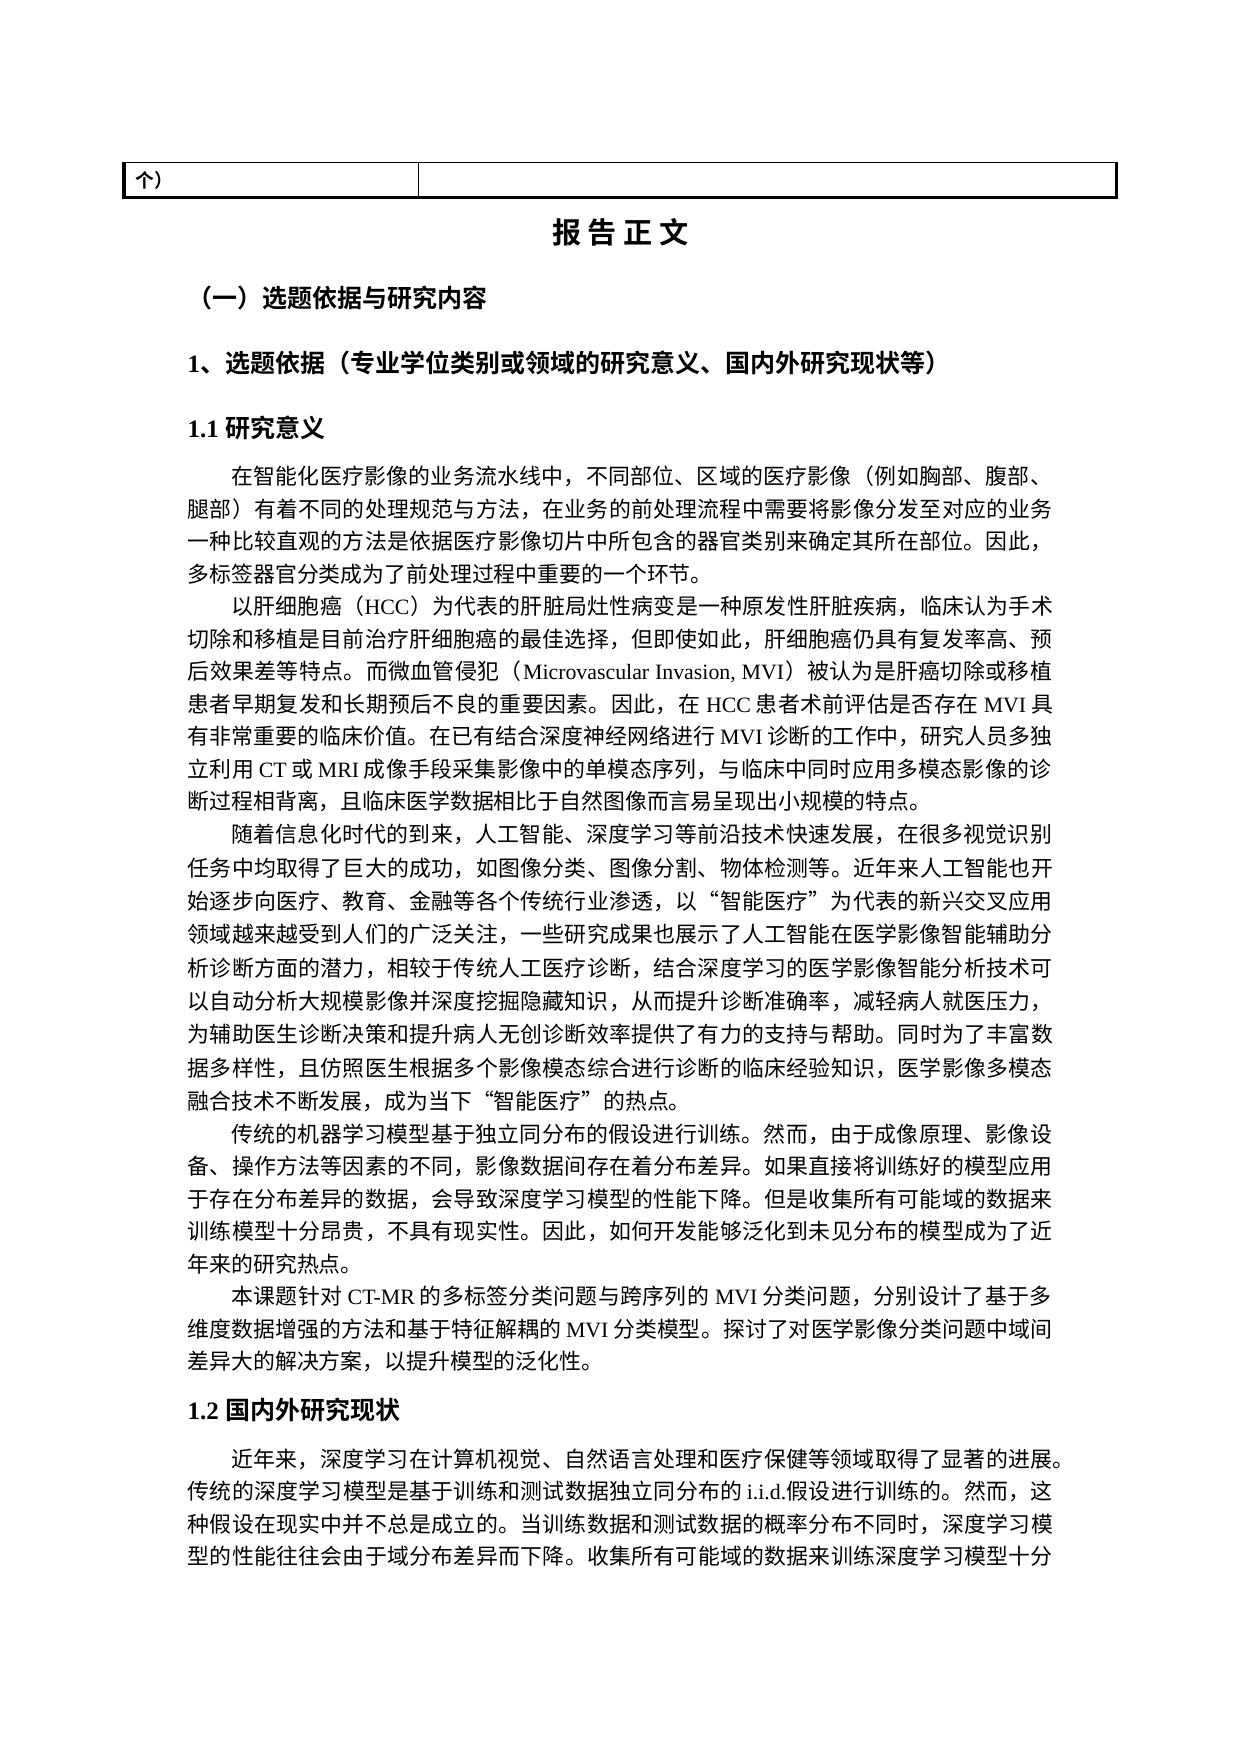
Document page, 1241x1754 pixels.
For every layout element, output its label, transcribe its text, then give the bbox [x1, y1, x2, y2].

text 1、选题依据（专业学位类别或领域的研究意义、国内外研究现状等） [187, 329, 1053, 394]
text 传统的机器学习模型基于独立同分布的假设进行训练。然而，由于成像原理、影像设备、操作方法等因素的不同，影像数据间存在着分布差异。如果直接将训练好的模型应用于存在分布差异的数据，会导致深度学习模型的性能下降。但是收集所有可能域的数据来训练模型十分昂贵，不具有现实性。因此，如何开发能够泛化到未见分布的模型成为了近年来的研究热点。 [187, 1116, 1053, 1279]
text 本课题针对CT-MR的多标签分类问题与跨序列的MVI分类问题，分别设计了基于多维度数据增强的方法和基于特征解耦的MVI分类模型。探讨了对医学影像分类问题中域间差异大的解决方案，以提升模型的泛化性。 [187, 1279, 1053, 1376]
text 报 告 正 文 [187, 199, 1053, 264]
text 在智能化医疗影像的业务流水线中，不同部位、区域的医疗影像（例如胸部、腹部、腿部）有着不同的处理规范与方法，在业务的前处理流程中需要将影像分发至对应的业务。一种比较直观的方法是依据医疗影像切片中所包含的器官类别来确定其所在部位。因此，多标签器官分类成为了前处理过程中重要的一个环节。 [187, 459, 1053, 589]
text 随着信息化时代的到来，人工智能、深度学习等前沿技术快速发展，在很多视觉识别任务中均取得了巨大的成功，如图像分类、图像分割、物体检测等。近年来人工智能也开始逐步向医疗、教育、金融等各个传统行业渗透，以“智能医疗”为代表的新兴交叉应用领域越来越受到人们的广泛关注，一些研究成果也展示了人工智能在医学影像智能辅助分析诊断方面的潜力，相较于传统人工医疗诊断，结合深度学习的医学影像智能分析技术可以自动分析大规模影像并深度挖掘隐藏知识，从而提升诊断准确率，减轻病人就医压力，为辅助医生诊断决策和提升病人无创诊断效率提供了有力的支持与帮助。同时为了丰富数据多样性，且仿照医生根据多个影像模态综合进行诊断的临床经验知识，医学影像多模态融合技术不断发展，成为当下“智能医疗”的热点。 [187, 816, 1053, 1116]
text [187, 1441, 1053, 1571]
text （一）选题依据与研究内容 [187, 264, 1053, 329]
text 1.2 国内外研究现状 [187, 1376, 1053, 1441]
text 1.1 研究意义 [187, 394, 1053, 459]
text 以肝细胞癌（HCC）为代表的肝脏局灶性病变是一种原发性肝脏疾病，临床认为手术切除和移植是目前治疗肝细胞癌的最佳选择，但即使如此，肝细胞癌仍具有复发率高、预后效果差等特点。而微血管侵犯（Microvascular Invasion, MVI）被认为是肝癌切除或移植患者早期复发和长期预后不良的重要因素。因此，在HCC患者术前评估是否存在MVI具有非常重要的临床价值。在已有结合深度神经网络进行MVI诊断的工作中，研究人员多独立利用CT或MRI成像手段采集影像中的单模态序列，与临床中同时应用多模态影像的诊断过程相背离，且临床医学数据相比于自然图像而言易呈现出小规模的特点。 [187, 589, 1053, 816]
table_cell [419, 163, 1115, 196]
table_cell 关键词（用分号隔开、最多5个） [126, 163, 418, 196]
